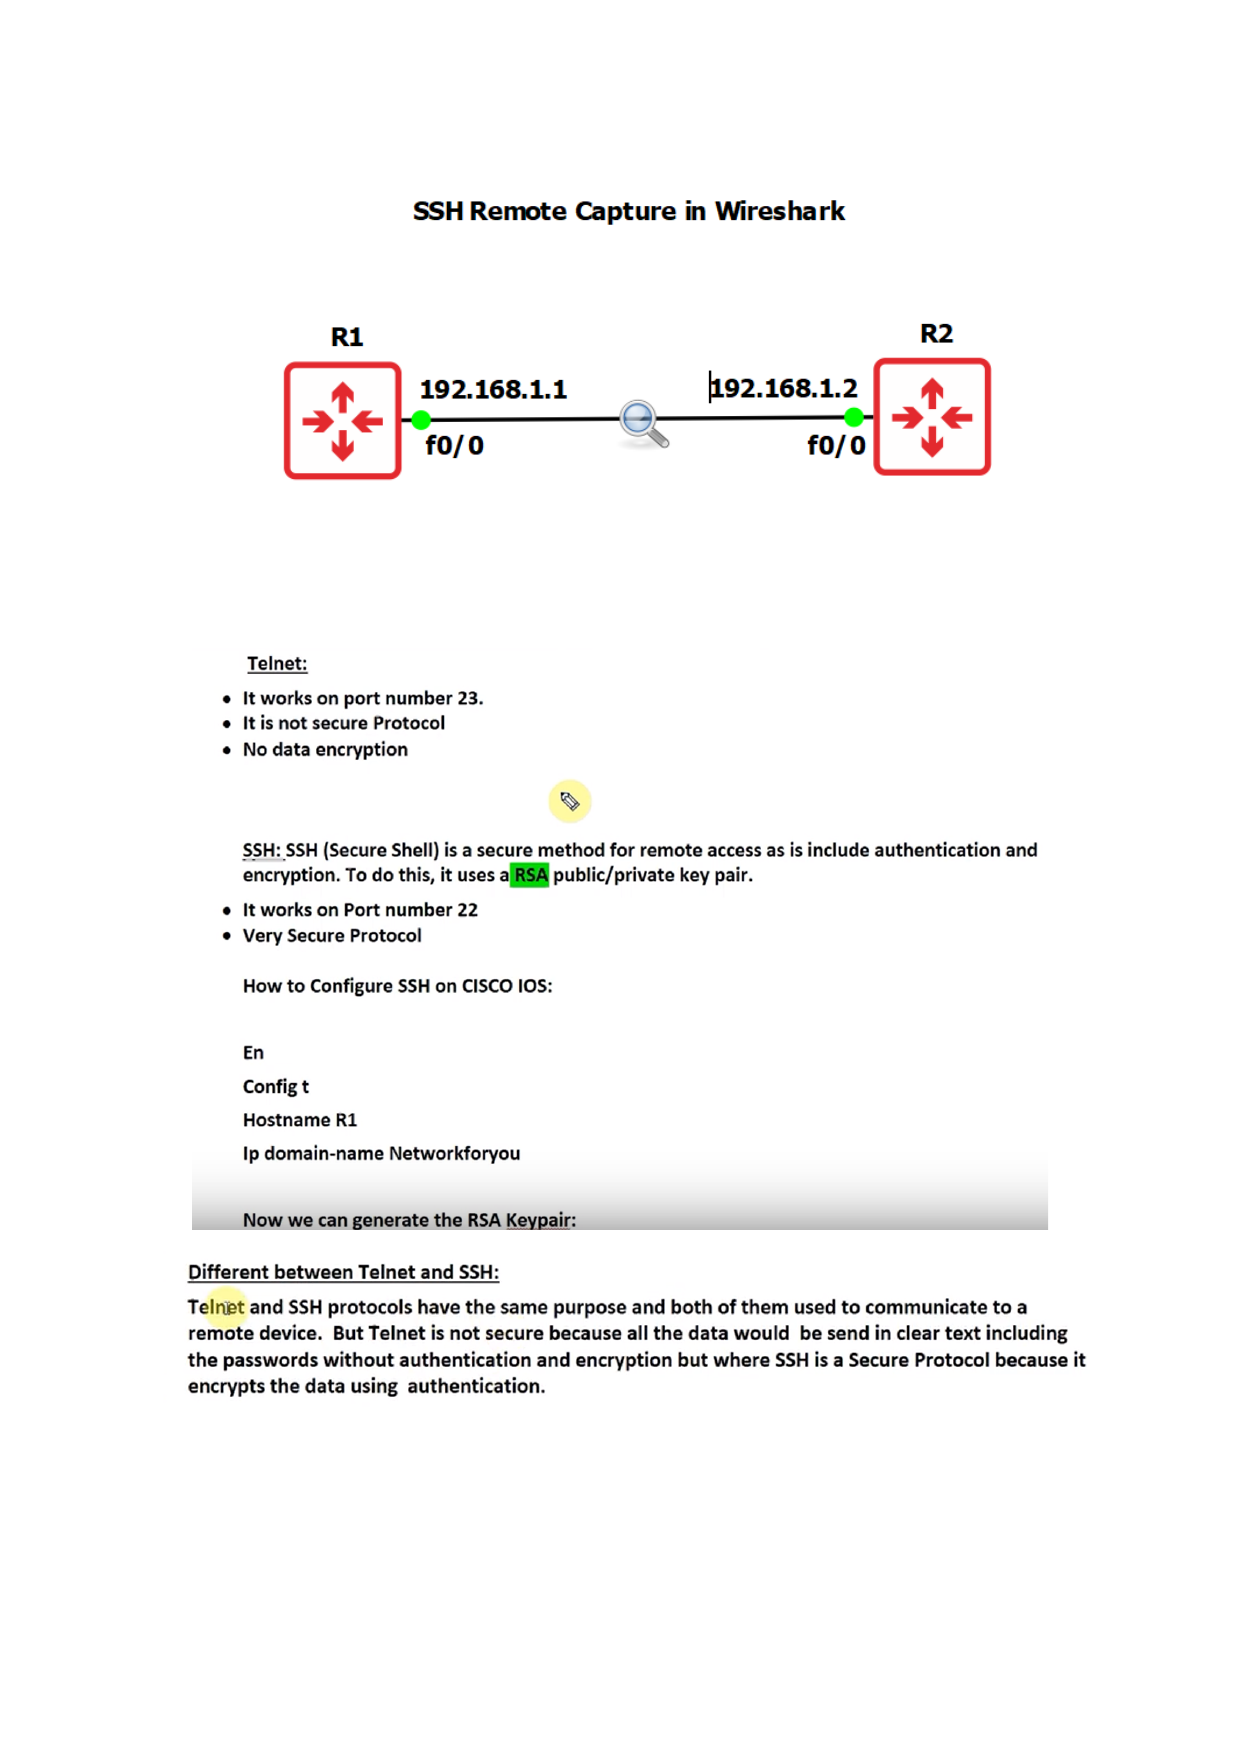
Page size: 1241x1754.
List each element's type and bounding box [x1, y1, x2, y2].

picture [150, 1248, 1091, 1407]
picture [150, 150, 1091, 576]
picture [192, 648, 1049, 1230]
